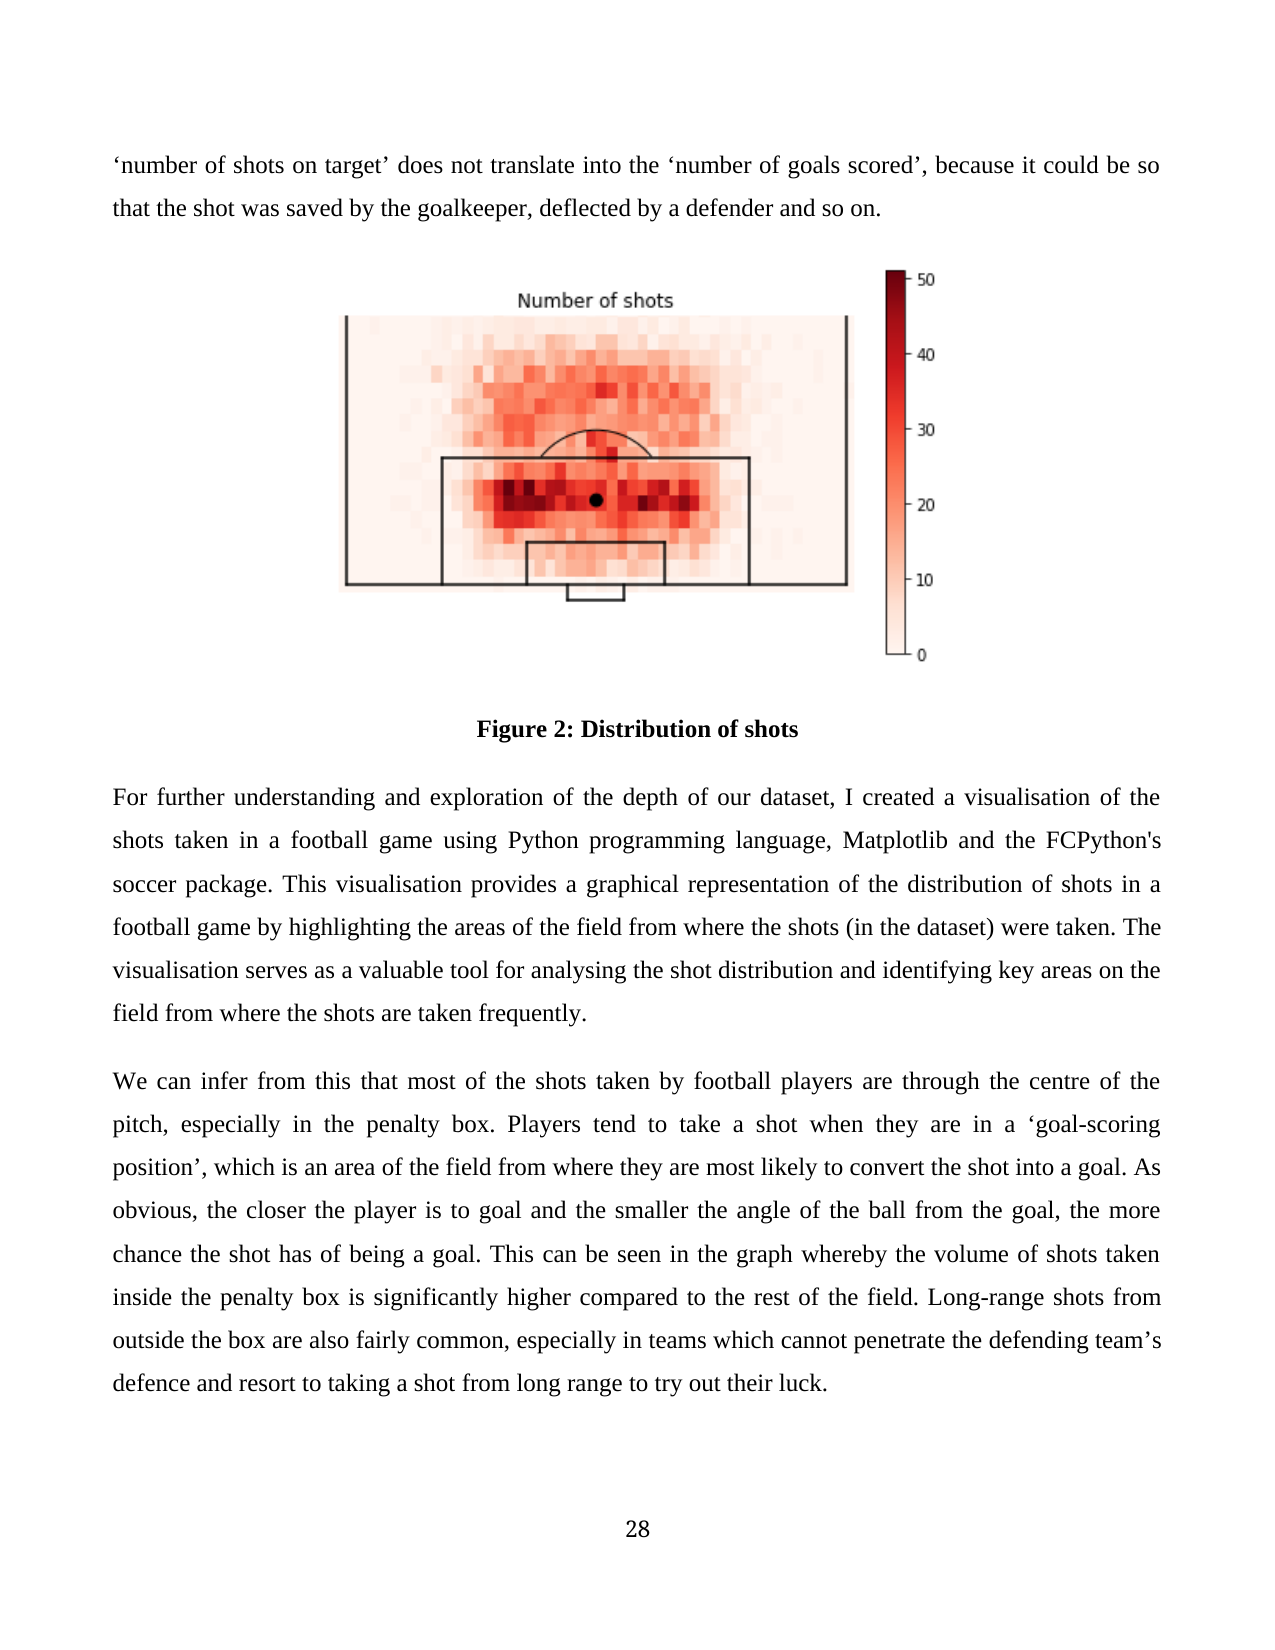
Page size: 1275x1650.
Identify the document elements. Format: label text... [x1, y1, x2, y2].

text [112, 150, 1162, 222]
picture [328, 261, 947, 674]
text For further understanding and exploration of the depth of our dataset, I created a visualisation of the shots taken in a football game using Python programming language, Matplotlib and the FCPython's soccer package. This visualisation provides a graphical representation of the distribution of shots in a football game by highlighting the areas of the field from where the shots (in the dataset) were taken. The visualisation serves as a valuable tool for analysing the shot distribution and identifying key areas on the field from where the shots are taken frequently. [112, 782, 1162, 1027]
text We can infer from this that most of the shots taken by football players are through the centre of the pitch, especially in the penalty box. Players tend to take a shot when they are in a ‘goal-scoring position’, which is an area of the field from where they are most likely to convert the shot into a goal. As obvious, the closer the player is to goal and the smaller the angle of the ball from the goal, the more chance the shot has of being a goal. This can be seen in the graph whereby the volume of shots taken inside the penalty box is significantly higher compared to the rest of the field. Long-range shots from outside the box are also fairly common, especially in teams which cannot penetrate the defending team’s defence and resort to taking a shot from long range to try out their luck. [112, 1066, 1162, 1397]
text Figure 2: Distribution of shots [112, 714, 1162, 743]
